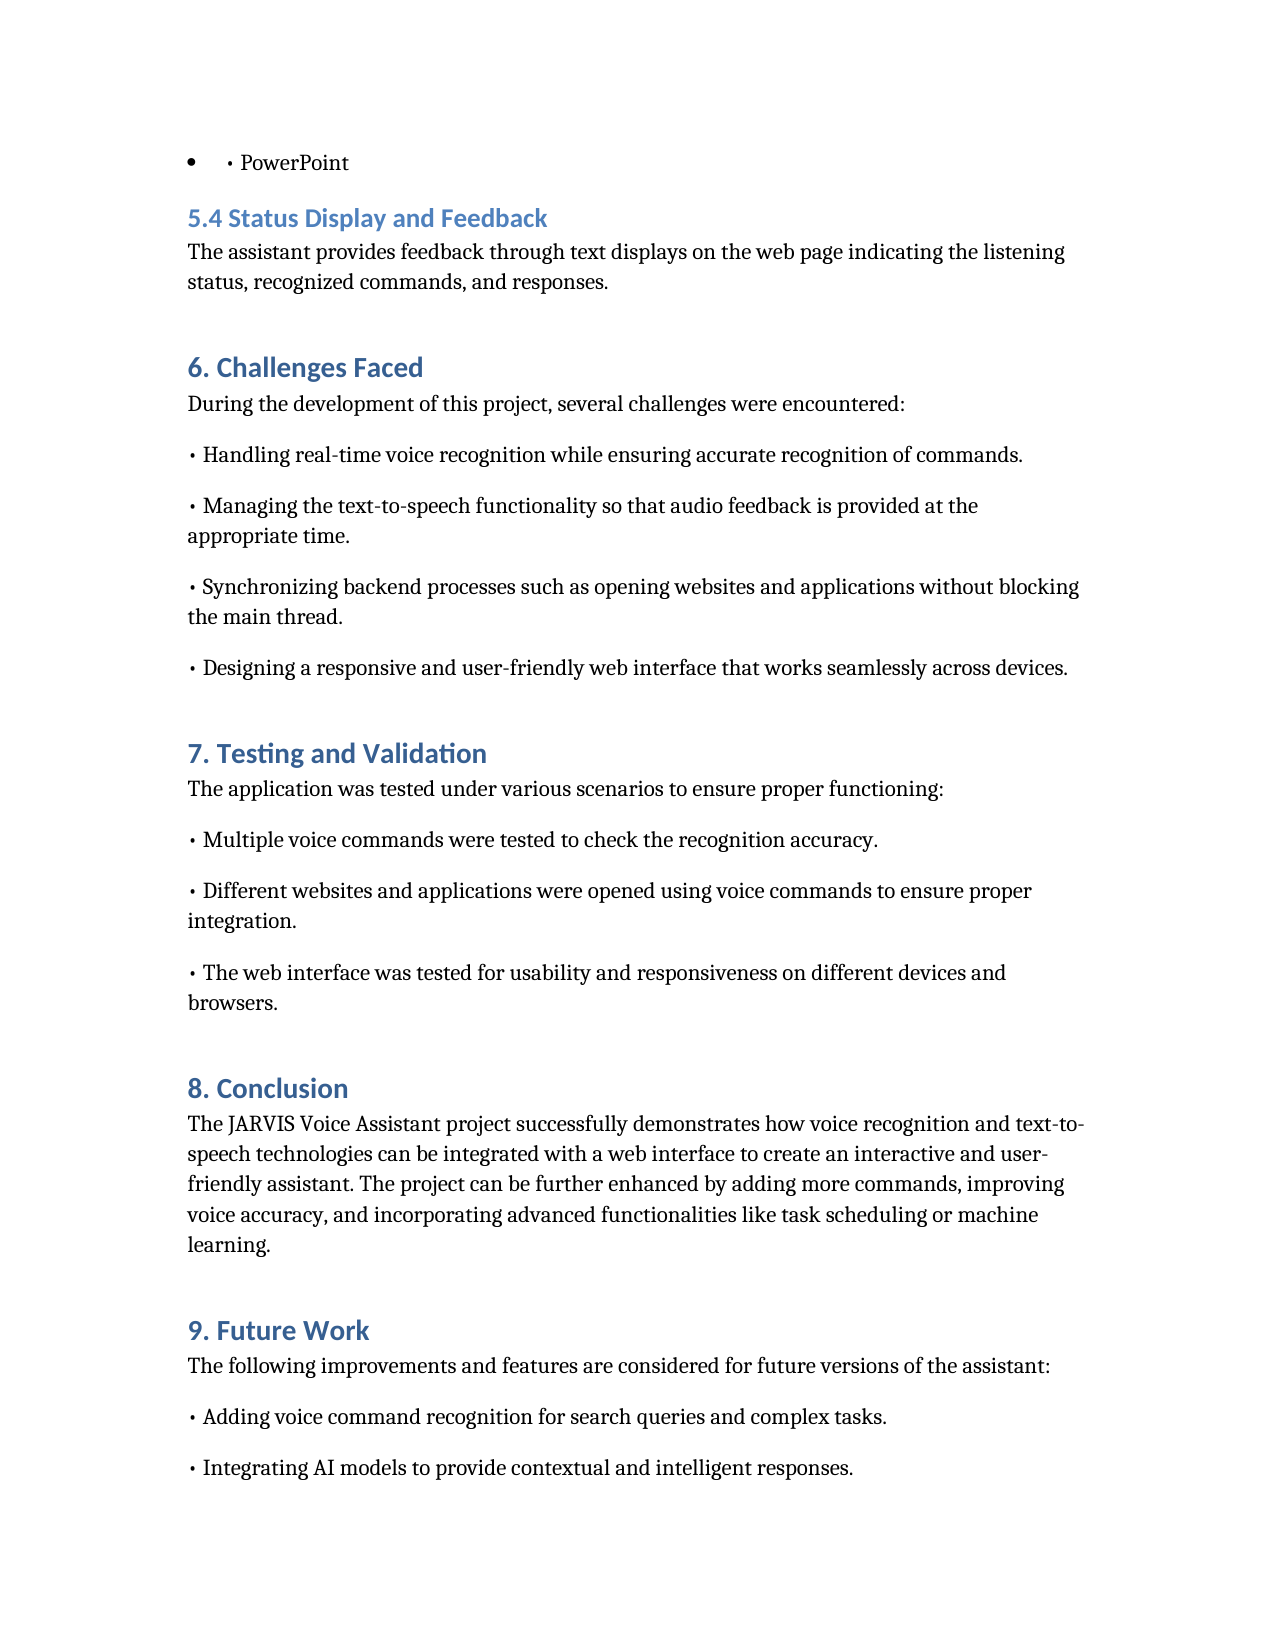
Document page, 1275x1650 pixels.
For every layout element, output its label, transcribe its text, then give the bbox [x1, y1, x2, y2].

text • Synchronizing backend processes such as opening websites and applications without blocking the main thread. [187, 574, 1087, 630]
text • The web interface was tested for usability and responsiveness on different devices and browsers. [187, 959, 1087, 1016]
text • Adding voice command recognition for search queries and complex tasks. [187, 1404, 1087, 1430]
text The assistant provides feedback through text displays on the web page indicating the listening status, recognized commands, and responses. [187, 239, 1087, 296]
subtitle 9. Future Work [187, 1312, 1087, 1347]
subtitle 5.4 Status Display and Feedback [187, 201, 1087, 234]
text • Designing a responsive and user-friendly web interface that works seamlessly across devices. [187, 655, 1087, 681]
list • PowerPoint [187, 150, 1087, 176]
text • Managing the text-to-speech functionality so that audio feedback is provided at the appropriate time. [187, 492, 1087, 549]
text • Multiple voice commands were tested to check the recognition accuracy. [187, 827, 1087, 853]
subtitle 7. Testing and Validation [187, 735, 1087, 771]
text • Handling real-time voice recognition while ensuring accurate recognition of commands. [187, 441, 1087, 468]
text • Different websites and applications were opened using voice commands to ensure proper integration. [187, 878, 1087, 935]
text • Integrating AI models to provide contextual and intelligent responses. [187, 1455, 1087, 1481]
subtitle 6. Challenges Faced [187, 349, 1087, 385]
text The application was tested under various scenarios to ensure proper functioning: [187, 776, 1087, 802]
text During the development of this project, several challenges were encountered: [187, 390, 1087, 417]
text The following improvements and features are considered for future versions of the assistant: [187, 1353, 1087, 1379]
subtitle 8. Conclusion [187, 1070, 1087, 1105]
text The JARVIS Voice Assistant project successfully demonstrates how voice recognition and text-to-speech technologies can be integrated with a web interface to create an interactive and user-friendly assistant. The project can be further enhanced by adding more commands, improving voice accuracy, and incorporating advanced functionalities like task scheduling or machine learning. [187, 1111, 1087, 1258]
